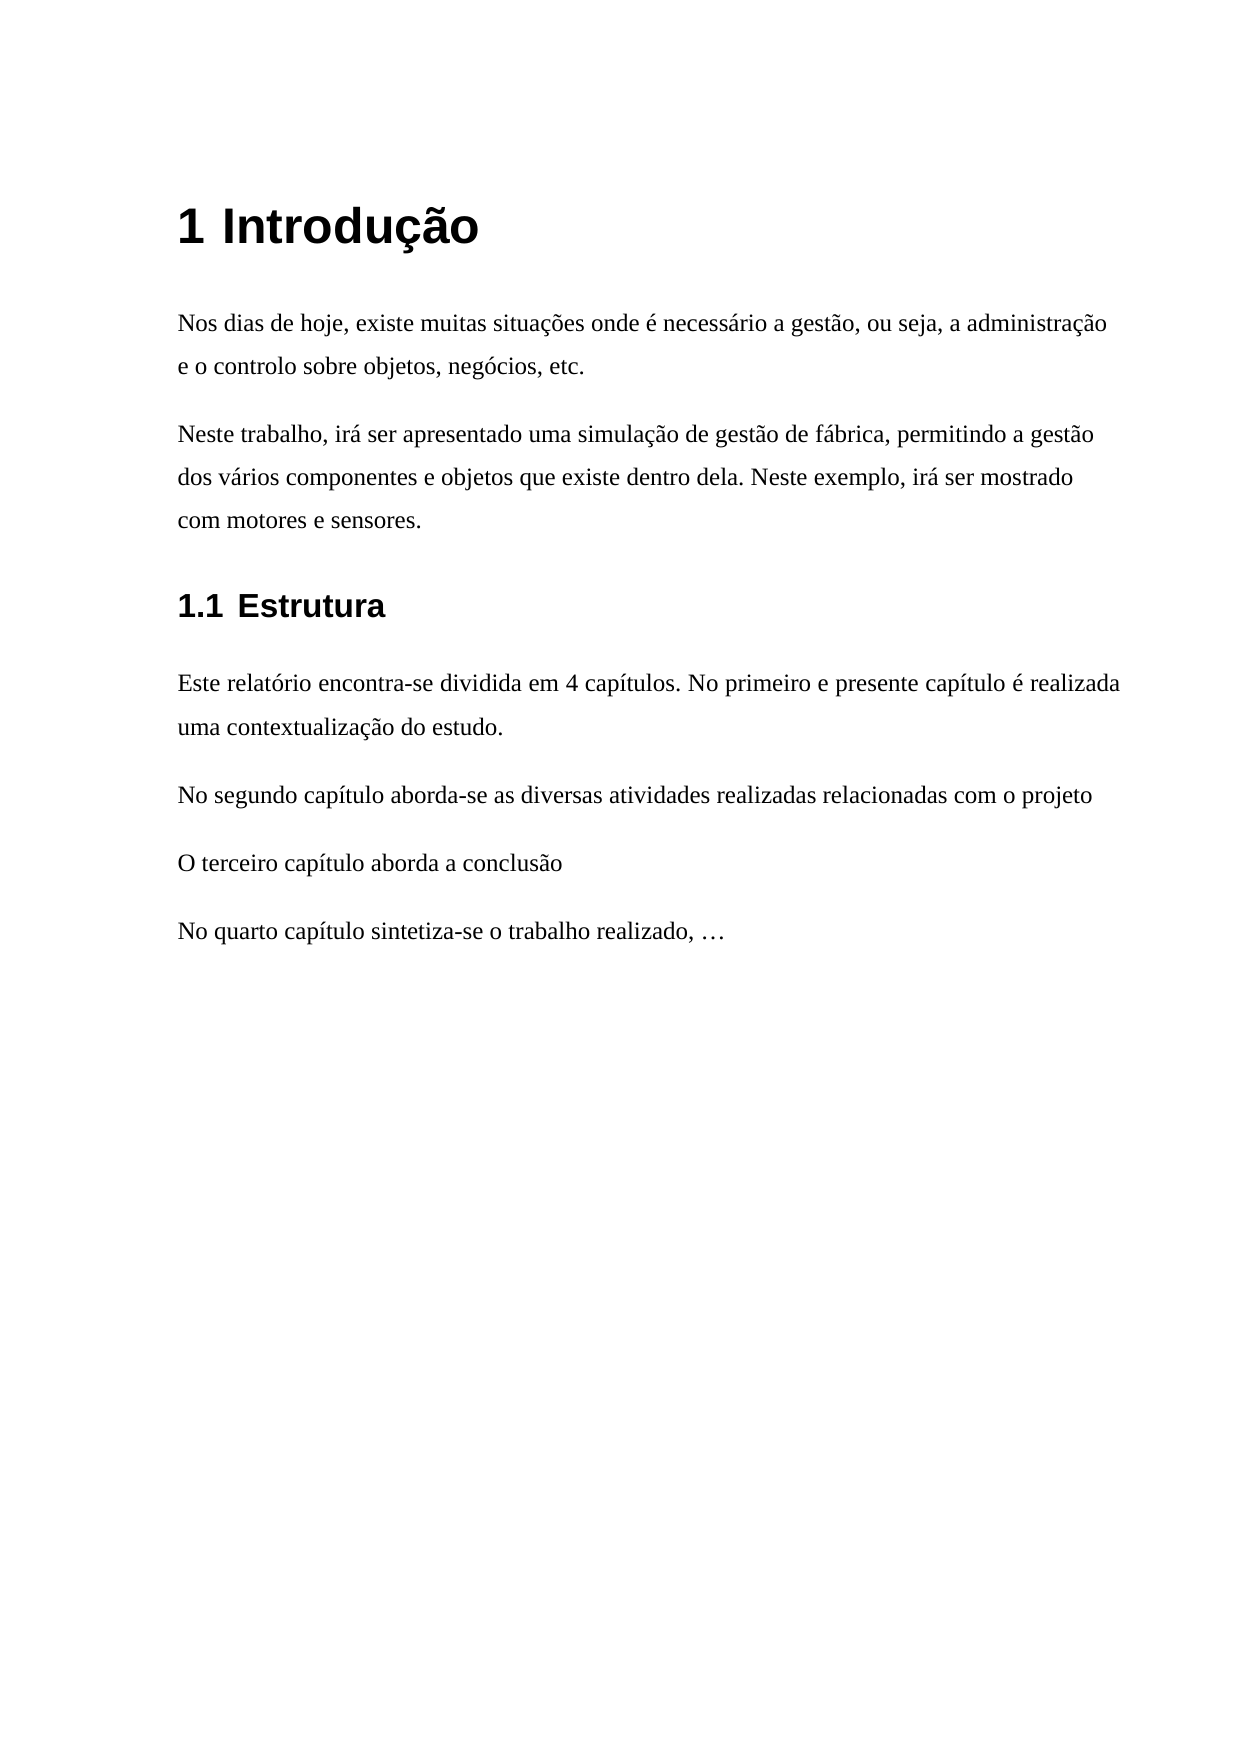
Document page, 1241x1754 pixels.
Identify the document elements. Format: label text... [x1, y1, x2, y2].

text Este relatório encontra-se dividida em 4 capítulos. No primeiro e presente capítulo é realizada uma contextualização do estudo. [177, 668, 1122, 740]
text O terceiro capítulo aborda a conclusão [177, 848, 1122, 877]
text No segundo capítulo aborda-se as diversas atividades realizadas relacionadas com o projeto [177, 780, 1122, 808]
text Neste trabalho, irá ser apresentado uma simulação de gestão de fábrica, permitindo a gestão dos vários componentes e objetos que existe dentro dela. Neste exemplo, irá ser mostrado com motores e sensores. [177, 419, 1122, 534]
subtitle Introdução [177, 196, 1122, 254]
subtitle Estrutura [177, 586, 1122, 624]
text Nos dias de hoje, existe muitas situações onde é necessário a gestão, ou seja, a administração e o controlo sobre objetos, negócios, etc. [177, 308, 1122, 379]
text No quarto capítulo sintetiza-se o trabalho realizado, … [177, 916, 1122, 945]
